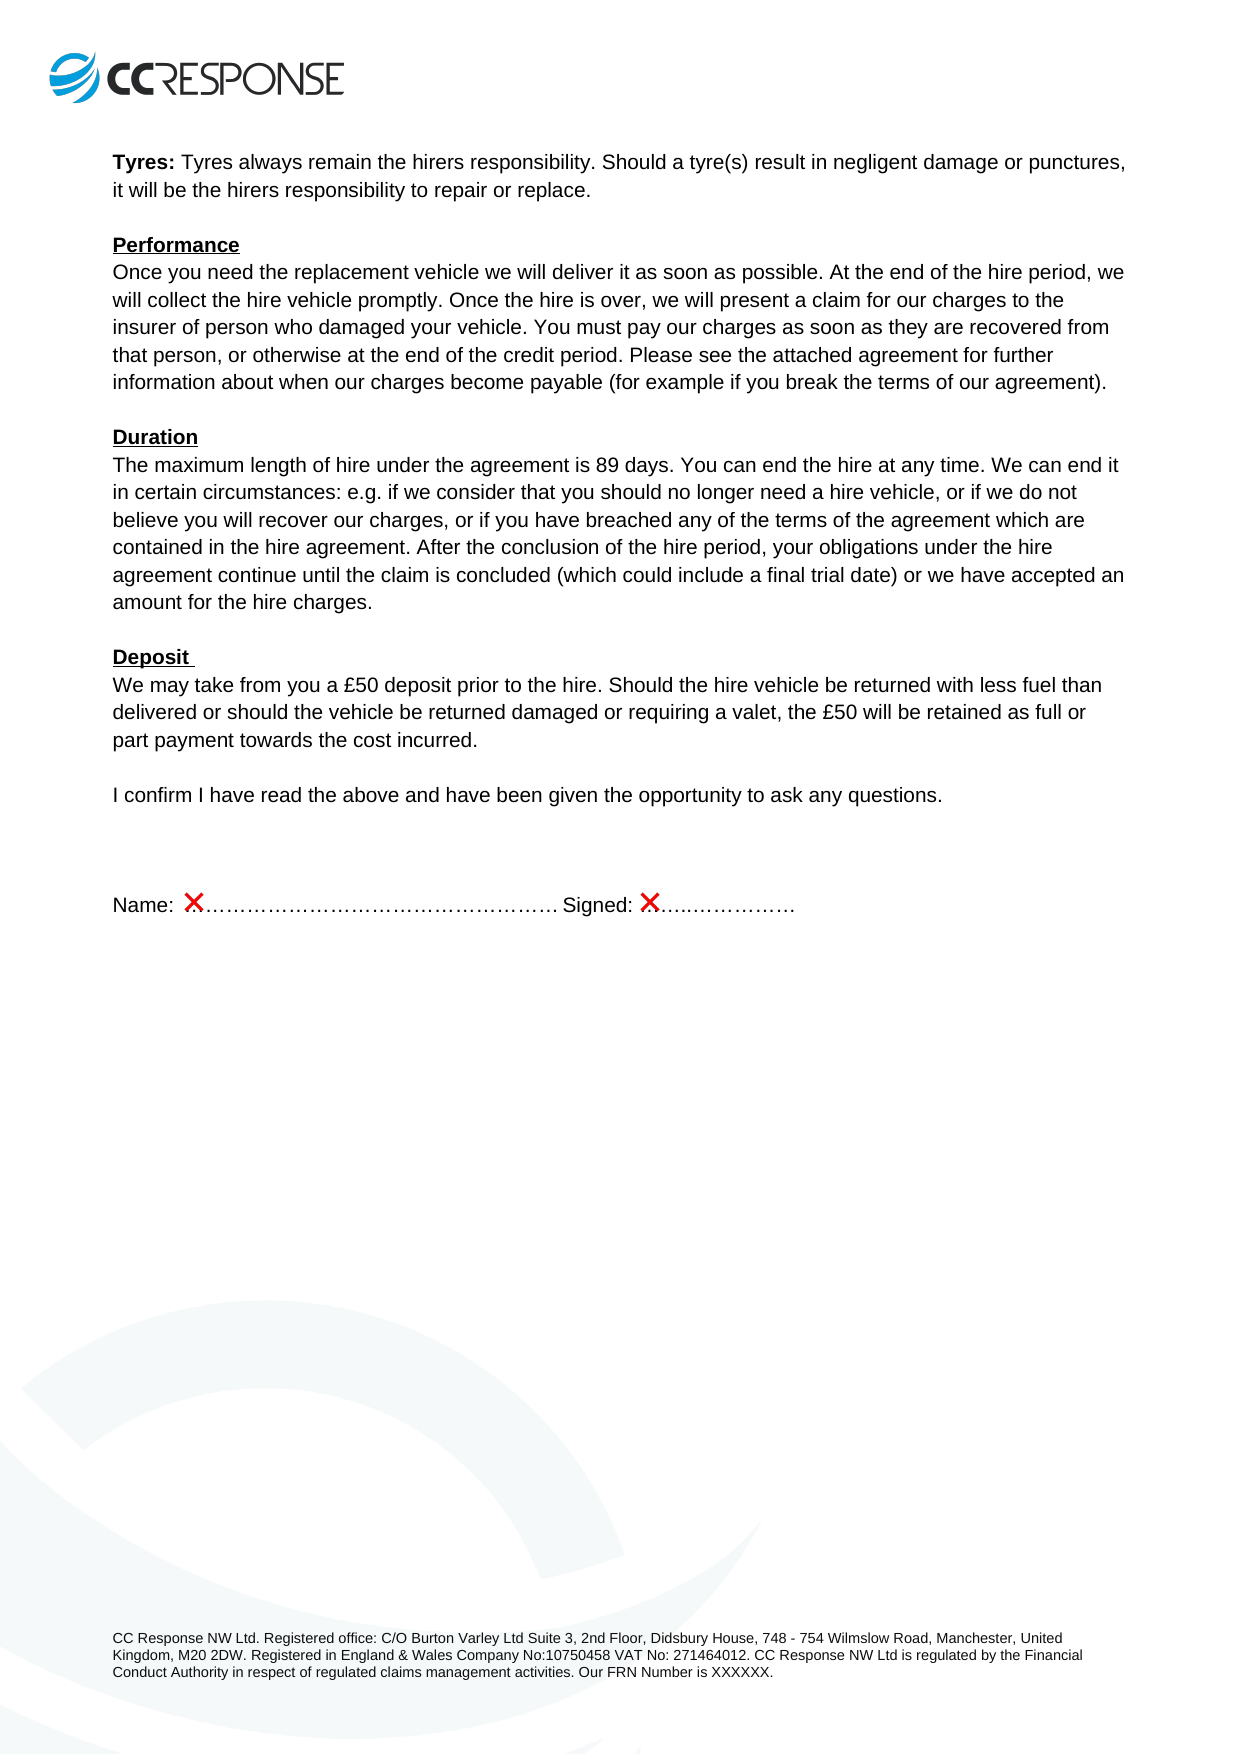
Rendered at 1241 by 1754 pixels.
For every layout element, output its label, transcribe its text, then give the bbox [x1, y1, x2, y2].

text Duration [112, 425, 1128, 449]
text Performance [112, 232, 1128, 256]
picture [0, 1205, 785, 1754]
text Deposit [112, 645, 1128, 669]
text We may take from you a £50 deposit prior to the hire. Should the hire vehicle be returned with less fuel than delivered or should the vehicle be returned damaged or requiring a valet, the £50 will be retained as full or part payment towards the cost incurred. [112, 672, 1128, 751]
text The maximum length of hire under the agreement is 89 days. You can end the hire at any time. We can end it in certain circumstances: e.g. if we consider that you should no longer need a hire vehicle, or if we do not believe you will recover our charges, or if you have breached any of the terms of the agreement which are contained in the hire agreement. After the conclusion of the hire period, your obligations under the hire agreement continue until the claim is concluded (which could include a final trial date) or we have accepted an amount for the hire charges. [112, 452, 1128, 614]
text Name: ……………………………………………… Signed: ……..…………… [112, 892, 1128, 916]
text Tyres: Tyres always remain the hirers responsibility. Should a tyre(s) result in negligent damage or punctures, it will be the hirers responsibility to repair or replace. [112, 150, 1128, 201]
picture [637, 889, 663, 915]
picture [46, 45, 352, 110]
picture [181, 889, 207, 915]
text Once you need the replacement vehicle we will deliver it as soon as possible. At the end of the hire period, we will collect the hire vehicle promptly. Once the hire is over, we will present a claim for our charges to the insurer of person who damaged your vehicle. You must pay our charges as soon as they are recovered from that person, or otherwise at the end of the credit period. Please see the attached agreement for further information about when our charges become payable (for example if you break the terms of our agreement). [112, 260, 1128, 394]
text I confirm I have read the above and have been given the opportunity to ask any questions. [112, 782, 1128, 806]
